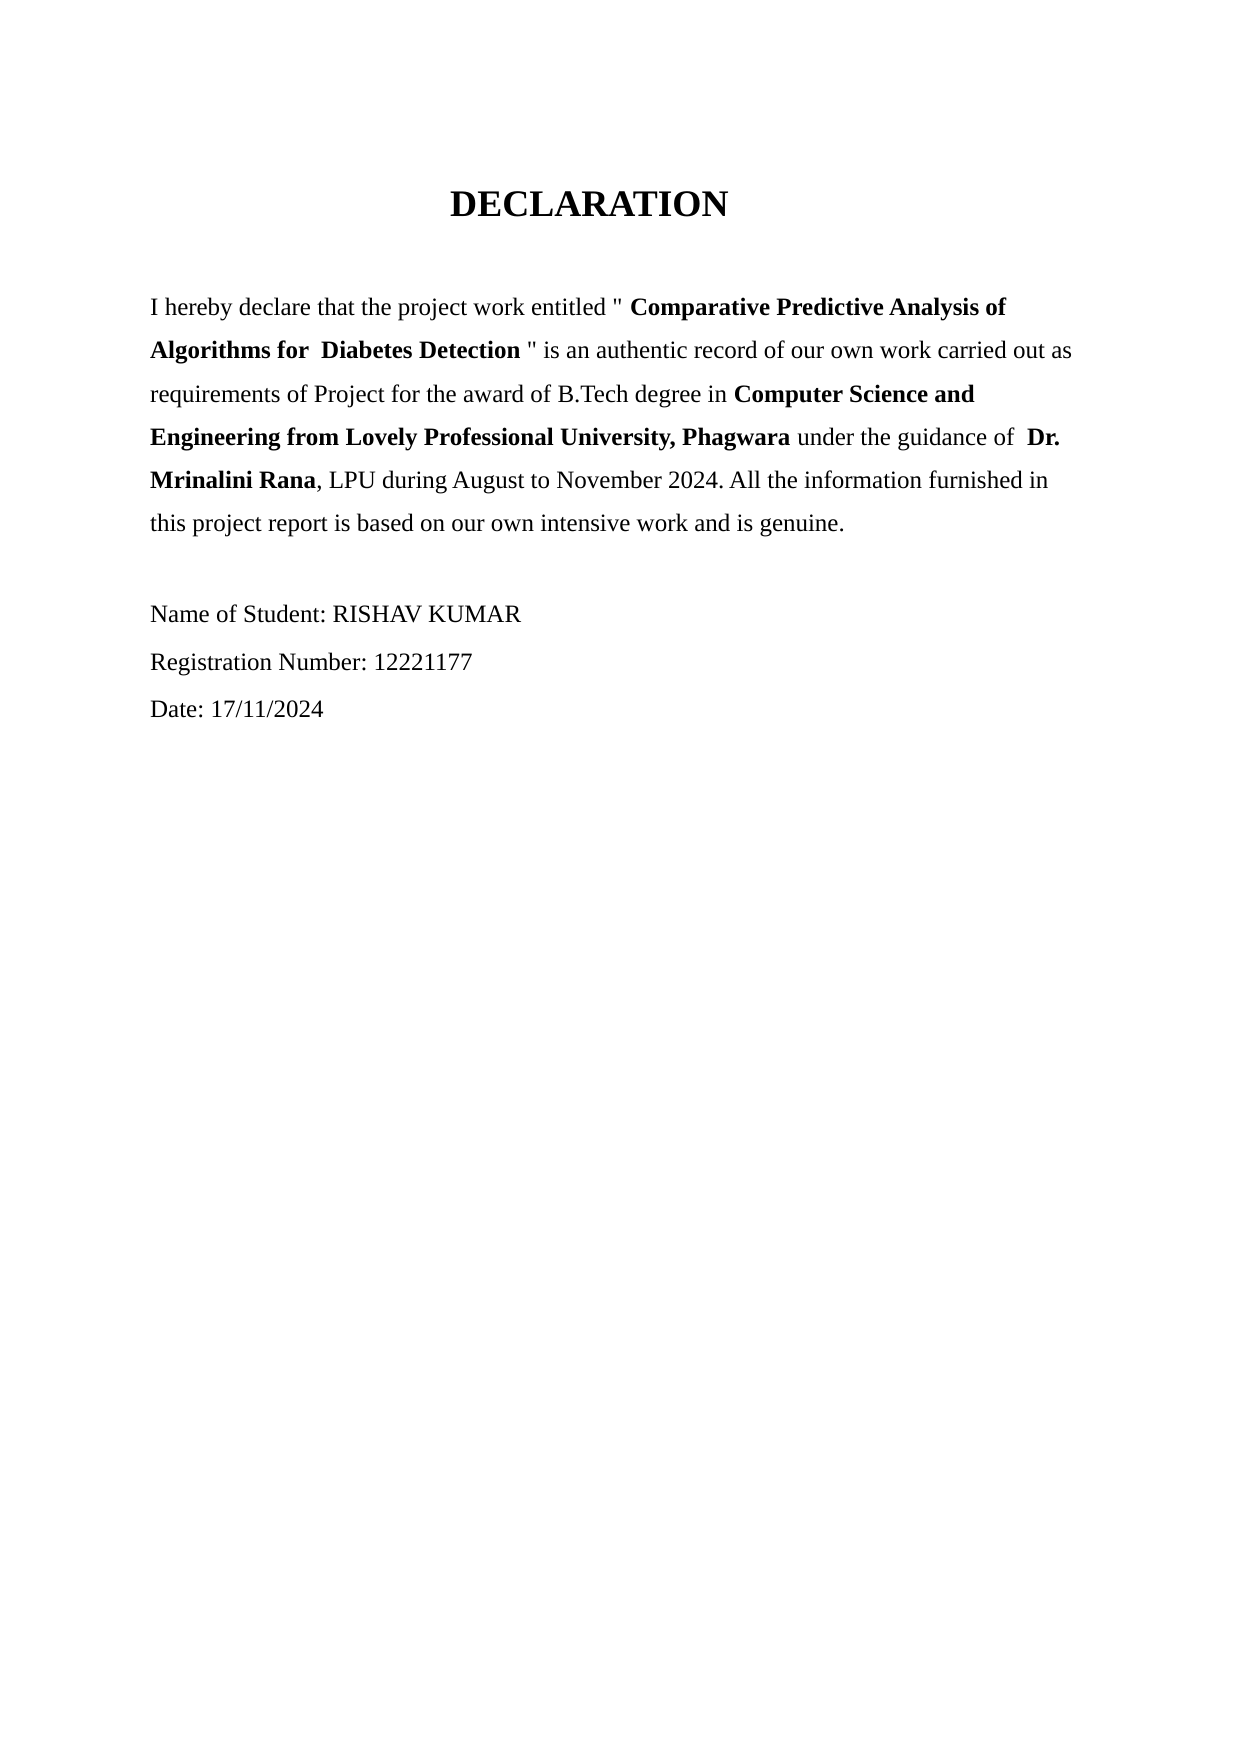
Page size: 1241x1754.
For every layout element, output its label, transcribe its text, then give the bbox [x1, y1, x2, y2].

text Date: 17/11/2024 [150, 694, 1090, 723]
text Registration Number: 12221177 [150, 647, 1090, 675]
text DECLARATION [450, 150, 1090, 224]
text I hereby declare that the project work entitled " Comparative Predictive Analysis of Algorithms for Diabetes Detection " is an authentic record of our own work carried out as requirements of Project for the award of B.Tech degree in Computer Science and Engineering from Lovely Professional University, Phagwara under the guidance of Dr. Mrinalini Rana, LPU during August to November 2024. All the information furnished in this project report is based on our own intensive work and is genuine. [150, 292, 1090, 537]
text Name of Student: RISHAV KUMAR [150, 599, 1090, 628]
